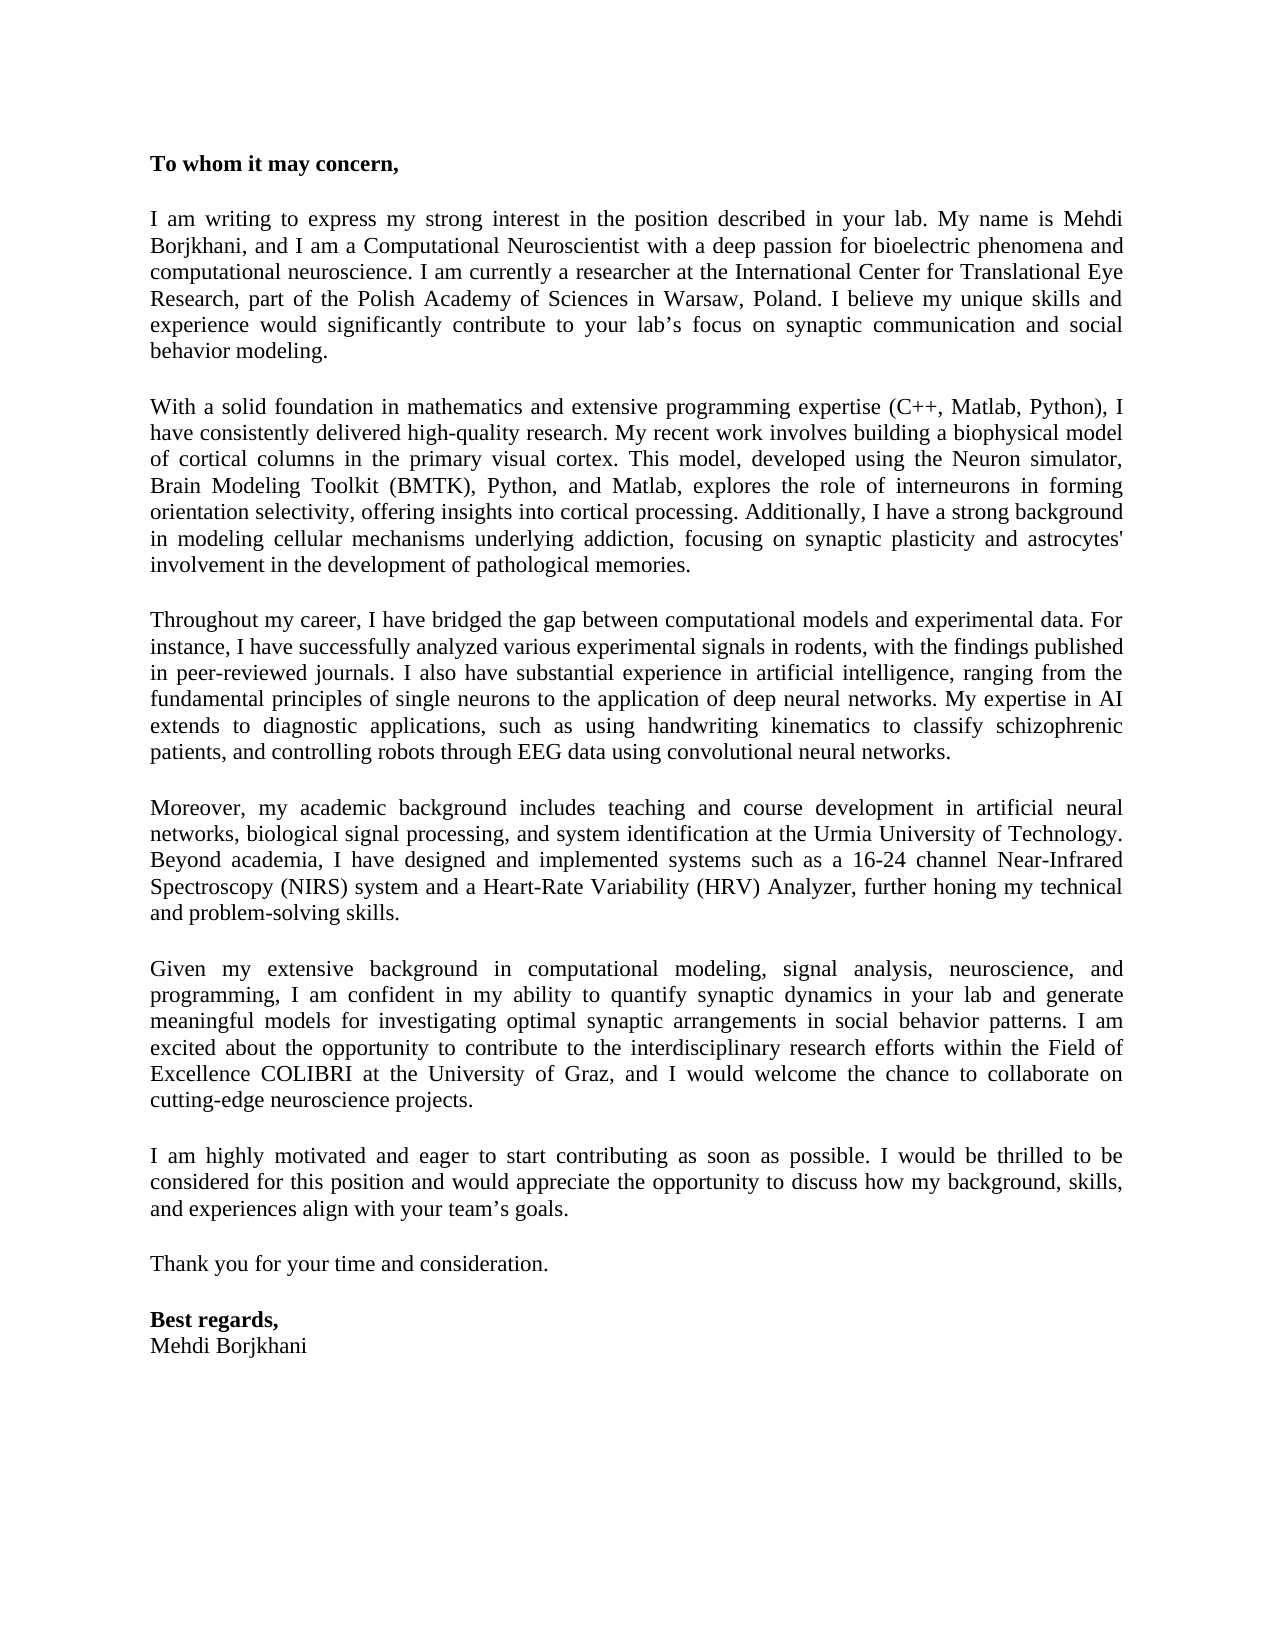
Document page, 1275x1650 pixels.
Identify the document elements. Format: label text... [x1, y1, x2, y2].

text Throughout my career, I have bridged the gap between computational models and experimental data. For instance, I have successfully analyzed various experimental signals in rodents, with the findings published in peer-reviewed journals. I also have substantial experience in artificial intelligence, ranging from the fundamental principles of single neurons to the application of deep neural networks. My expertise in AI extends to diagnostic applications, such as using handwriting kinematics to classify schizophrenic patients, and controlling robots through EEG data using convolutional neural networks. [150, 606, 1125, 764]
text I am highly motivated and eager to start contributing as soon as possible. I would be thrilled to be considered for this position and would appreciate the opportunity to discuss how my background, skills, and experiences align with your team’s goals. [150, 1142, 1125, 1221]
text With a solid foundation in mathematics and extensive programming expertise (C++, Matlab, Python), I have consistently delivered high-quality research. My recent work involves building a biophysical model of cortical columns in the primary visual cortex. This model, developed using the Neuron simulator, Brain Modeling Toolkit (BMTK), Python, and Matlab, explores the role of interneurons in forming orientation selectivity, offering insights into cortical processing. Additionally, I have a strong background in modeling cellular mechanisms underlying addiction, focusing on synaptic plasticity and astrocytes' involvement in the development of pathological memories. [150, 393, 1125, 577]
text Best regards, Mehdi Borjkhani [150, 1306, 1125, 1358]
text To whom it may concern, [150, 150, 1125, 176]
text Thank you for your time and consideration. [150, 1250, 1125, 1277]
text Moreover, my academic background includes teaching and course development in artificial neural networks, biological signal processing, and system identification at the Urmia University of Technology. Beyond academia, I have designed and implemented systems such as a 16-24 channel Near-Infrared Spectroscopy (NIRS) system and a Heart-Rate Variability (HRV) Analyzer, further honing my technical and problem-solving skills. [150, 794, 1125, 926]
text I am writing to express my strong interest in the position described in your lab. My name is Mehdi Borjkhani, and I am a Computational Neuroscientist with a deep passion for bioelectric phenomena and computational neuroscience. I am currently a researcher at the International Center for Translational Eye Research, part of the Polish Academy of Sciences in Warsaw, Poland. I believe my unique skills and experience would significantly contribute to your lab’s focus on synaptic communication and social behavior modeling. [150, 206, 1125, 364]
text Given my extensive background in computational modeling, signal analysis, neuroscience, and programming, I am confident in my ability to quantify synaptic dynamics in your lab and generate meaningful models for investigating optimal synaptic arrangements in social behavior patterns. I am excited about the opportunity to contribute to the interdisciplinary research efforts within the Field of Excellence COLIBRI at the University of Graz, and I would welcome the chance to collaborate on cutting-edge neuroscience projects. [150, 955, 1125, 1113]
